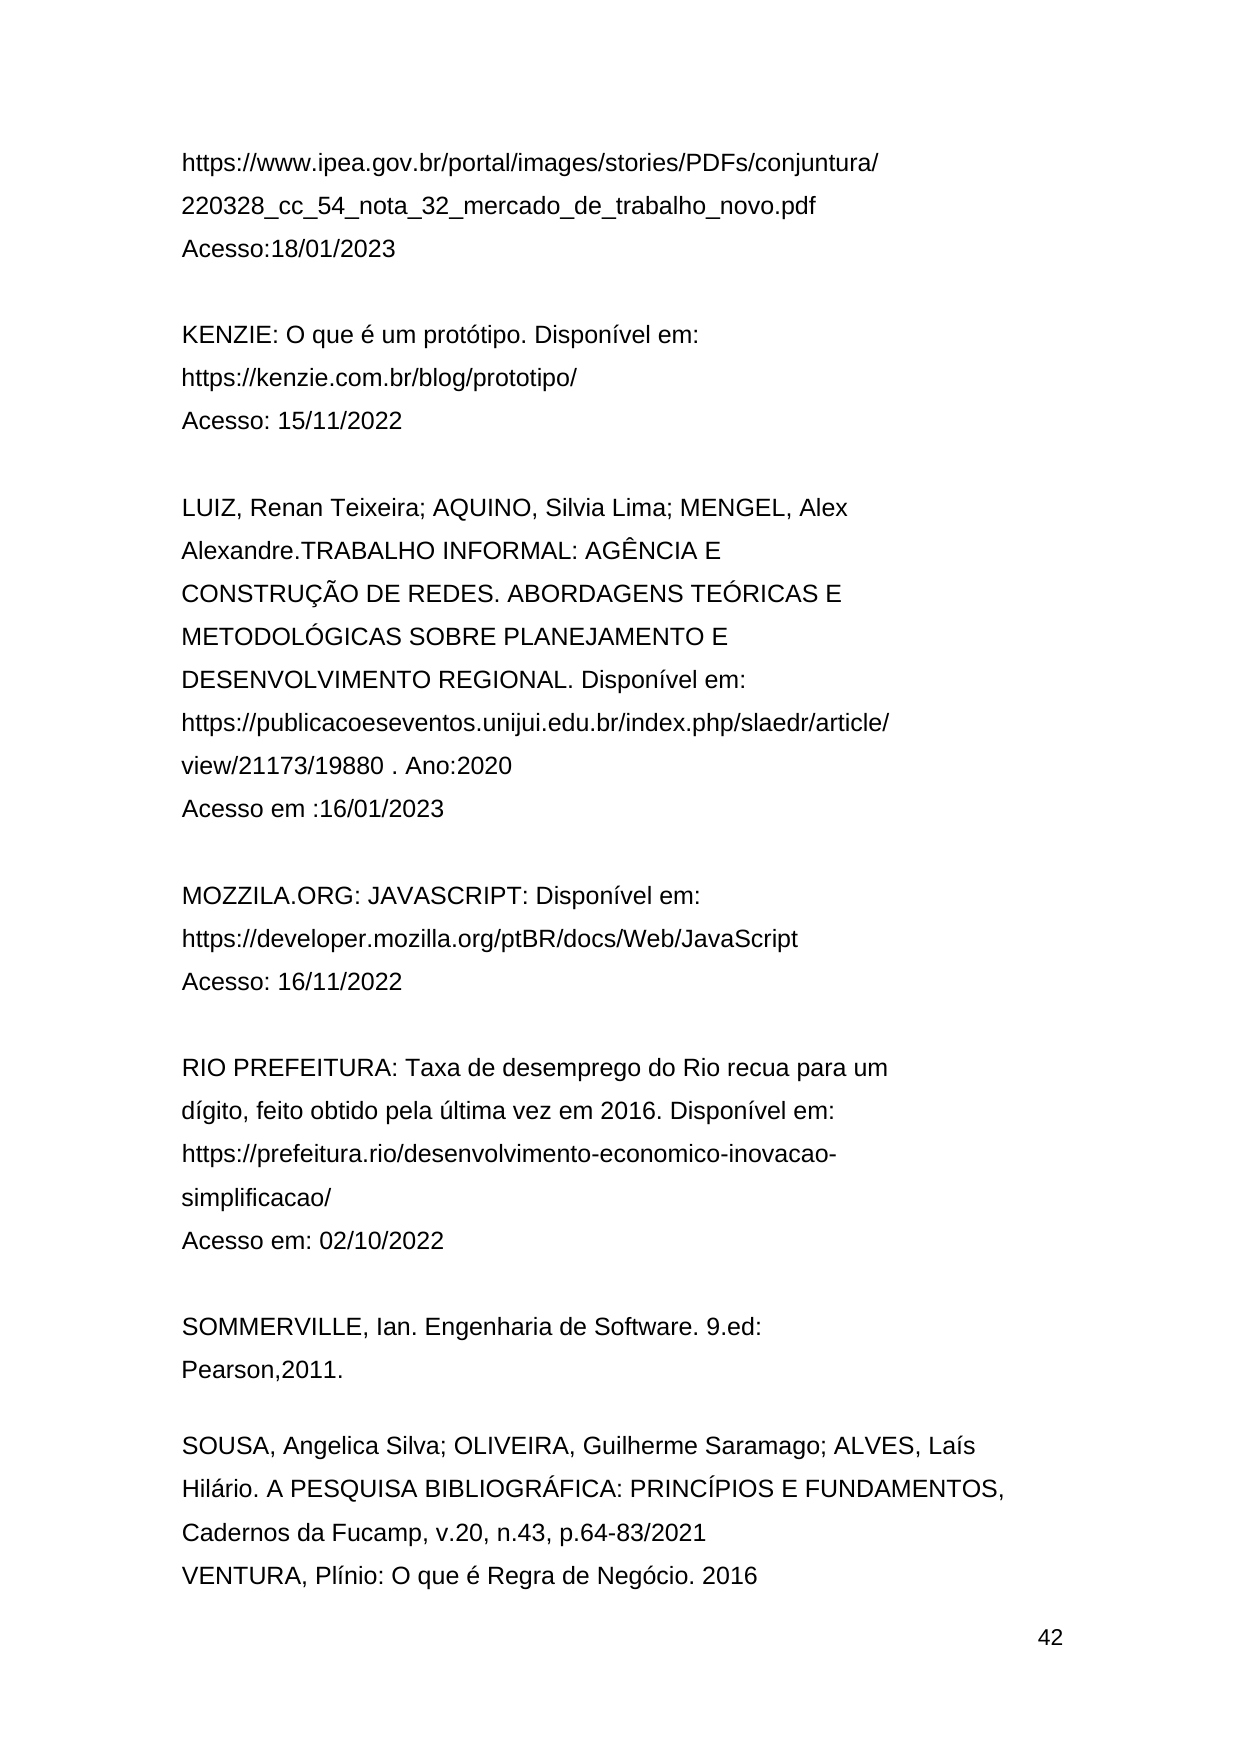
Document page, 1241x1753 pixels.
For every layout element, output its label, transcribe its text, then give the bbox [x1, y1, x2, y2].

text LUIZ, Renan Teixeira; AQUINO, Silvia Lima; MENGEL, Alex Alexandre.TRABALHO INFORMAL: AGÊNCIA E CONSTRUÇÃO DE REDES. ABORDAGENS TEÓRICAS E METODOLÓGICAS SOBRE PLANEJAMENTO E DESENVOLVIMENTO REGIONAL. Disponível em: https://publicacoeseventos.unijui.edu.br/index.php/slaedr/article/view/21173/19880 . Ano:2020 [181, 493, 897, 780]
text https://prefeitura.rio/desenvolvimento-economico-inovacao-simplificacao/ [181, 1139, 897, 1211]
text SOMMERVILLE, Ian. Engenharia de Software. 9.ed: Pearson,2011. [181, 1312, 897, 1384]
text Acesso: 15/11/2022 [181, 406, 897, 435]
text Acesso: 16/11/2022 [181, 967, 897, 996]
text Acesso em: 02/10/2022 [181, 1226, 897, 1254]
text SOUSA, Angelica Silva; OLIVEIRA, Guilherme Saramago; ALVES, Laís Hilário. A PESQUISA BIBLIOGRÁFICA: PRINCÍPIOS E FUNDAMENTOS, Cadernos da Fucamp, v.20, n.43, p.64-83/2021 [182, 1431, 1034, 1546]
text RIO PREFEITURA: Taxa de desemprego do Rio recua para um dígito, feito obtido pela última vez em 2016. Disponível em: [181, 1053, 897, 1125]
text VENTURA, Plínio: O que é Regra de Negócio. 2016 [181, 1561, 897, 1589]
text KENZIE: O que é um protótipo. Disponível em: https://kenzie.com.br/blog/prototipo/ [181, 320, 897, 392]
text MOZZILA.ORG: JAVASCRIPT: Disponível em: [181, 881, 897, 909]
text https://developer.mozilla.org/ptBR/docs/Web/JavaScript [181, 924, 897, 953]
text Acesso:18/01/2023 [181, 234, 897, 263]
text Acesso em :16/01/2023 [181, 794, 897, 823]
text https://www.ipea.gov.br/portal/images/stories/PDFs/conjuntura/220328_cc_54_nota_32_mercado_de_trabalho_novo.pdf [181, 148, 897, 219]
